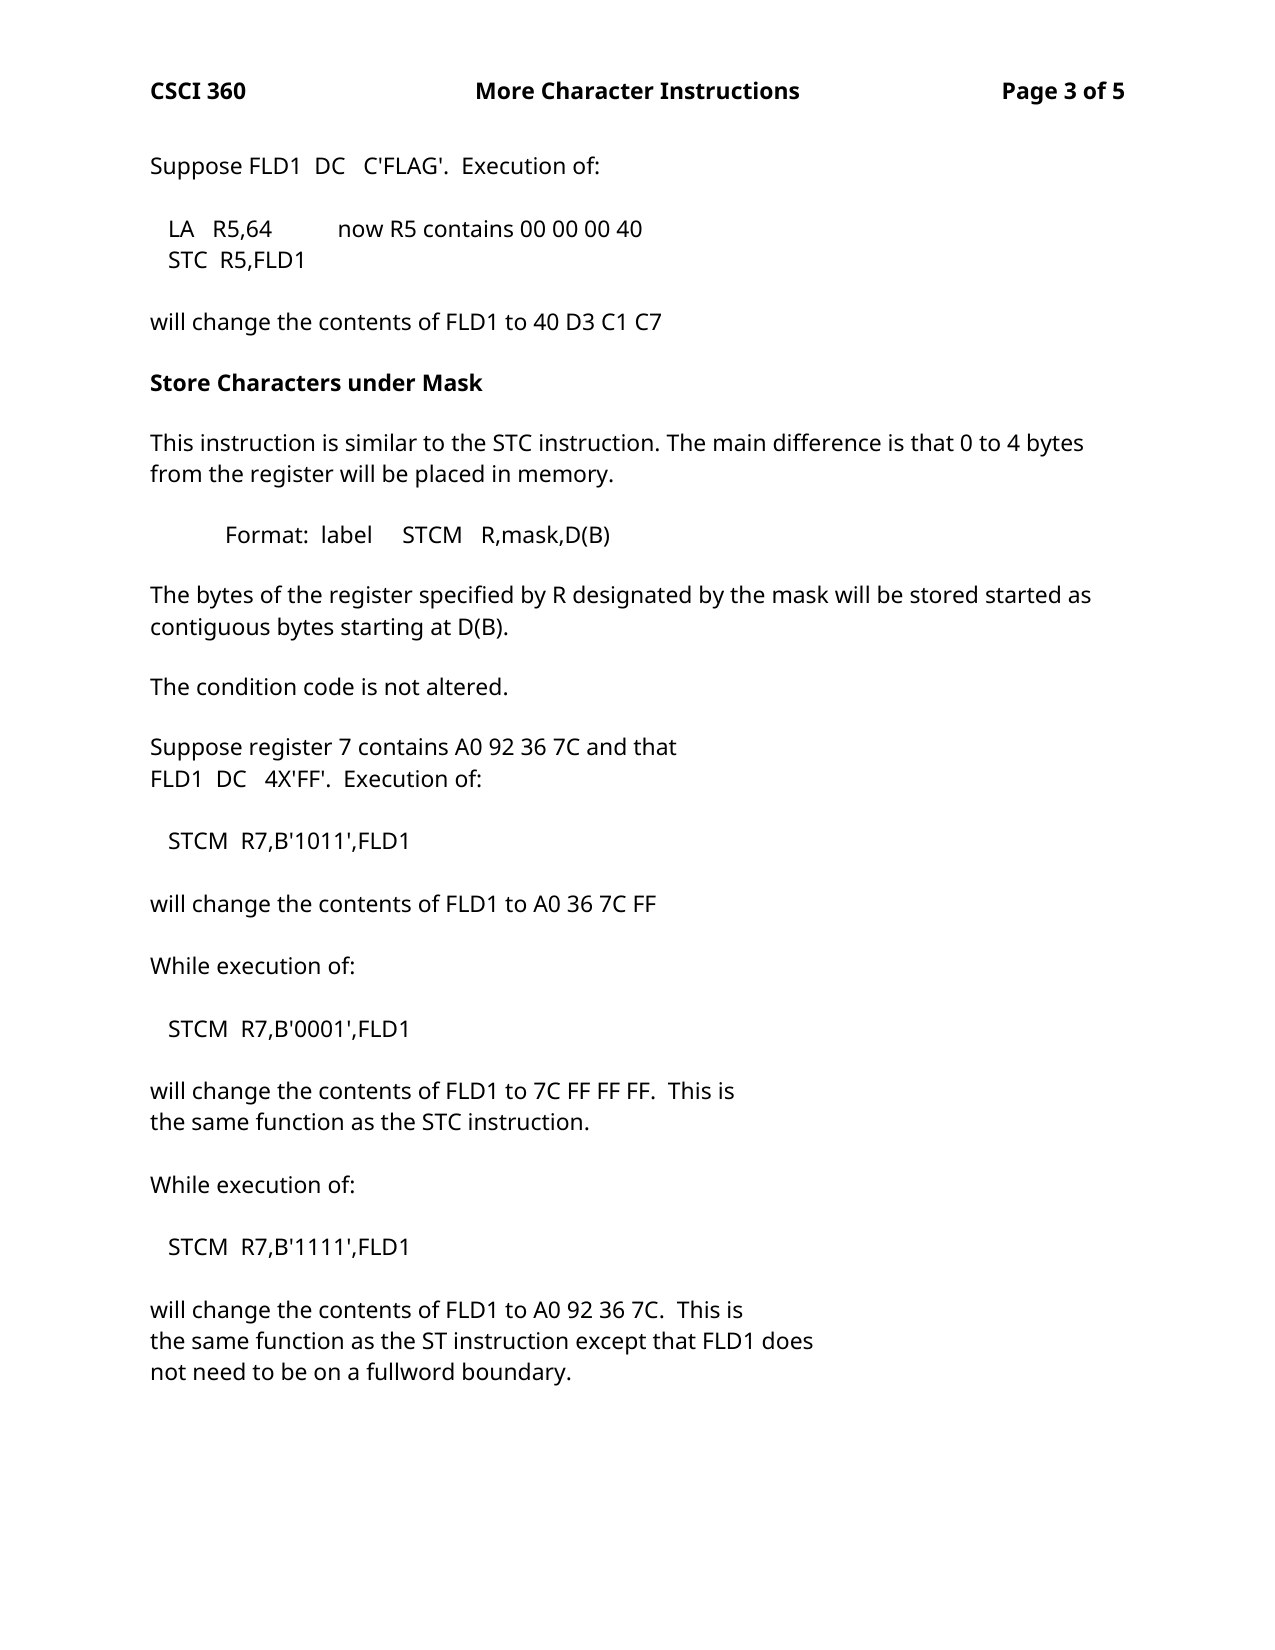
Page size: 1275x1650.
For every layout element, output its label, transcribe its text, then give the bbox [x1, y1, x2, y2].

text will change the contents of FLD1 to 40 D3 C1 C7 [150, 306, 1125, 337]
text Store Characters under Mask [150, 367, 1125, 398]
text not need to be on a fullword boundary. [150, 1356, 1125, 1387]
text This instruction is similar to the STC instruction. The main difference is that 0 to 4 bytes from the register will be placed in memory. [150, 427, 1125, 489]
text While execution of: [150, 1169, 1125, 1200]
text the same function as the STC instruction. [150, 1106, 1125, 1137]
text Suppose FLD1 DC C'FLAG'. Execution of: [150, 150, 1125, 181]
text While execution of: [150, 950, 1125, 981]
text the same function as the ST instruction except that FLD1 does [150, 1325, 1125, 1356]
text FLD1 DC 4X'FF'. Execution of: [150, 762, 1125, 794]
text STCM R7,B'1011',FLD1 [150, 825, 1125, 856]
text Suppose register 7 contains A0 92 36 7C and that [150, 731, 1125, 762]
text will change the contents of FLD1 to A0 36 7C FF [150, 887, 1125, 919]
text will change the contents of FLD1 to A0 92 36 7C. This is [150, 1294, 1125, 1325]
text STCM R7,B'0001',FLD1 [150, 1012, 1125, 1044]
text STCM R7,B'1111',FLD1 [150, 1231, 1125, 1262]
text will change the contents of FLD1 to 7C FF FF FF. This is [150, 1075, 1125, 1106]
text The condition code is not altered. [150, 671, 1125, 702]
text The bytes of the register specified by R designated by the mask will be stored started as contiguous bytes starting at D(B). [150, 579, 1125, 642]
text Format: label STCM R,mask,D(B) [225, 519, 1125, 550]
text STC R5,FLD1 [150, 244, 1125, 275]
text LA R5,64 now R5 contains 00 00 00 40 [150, 212, 1125, 244]
